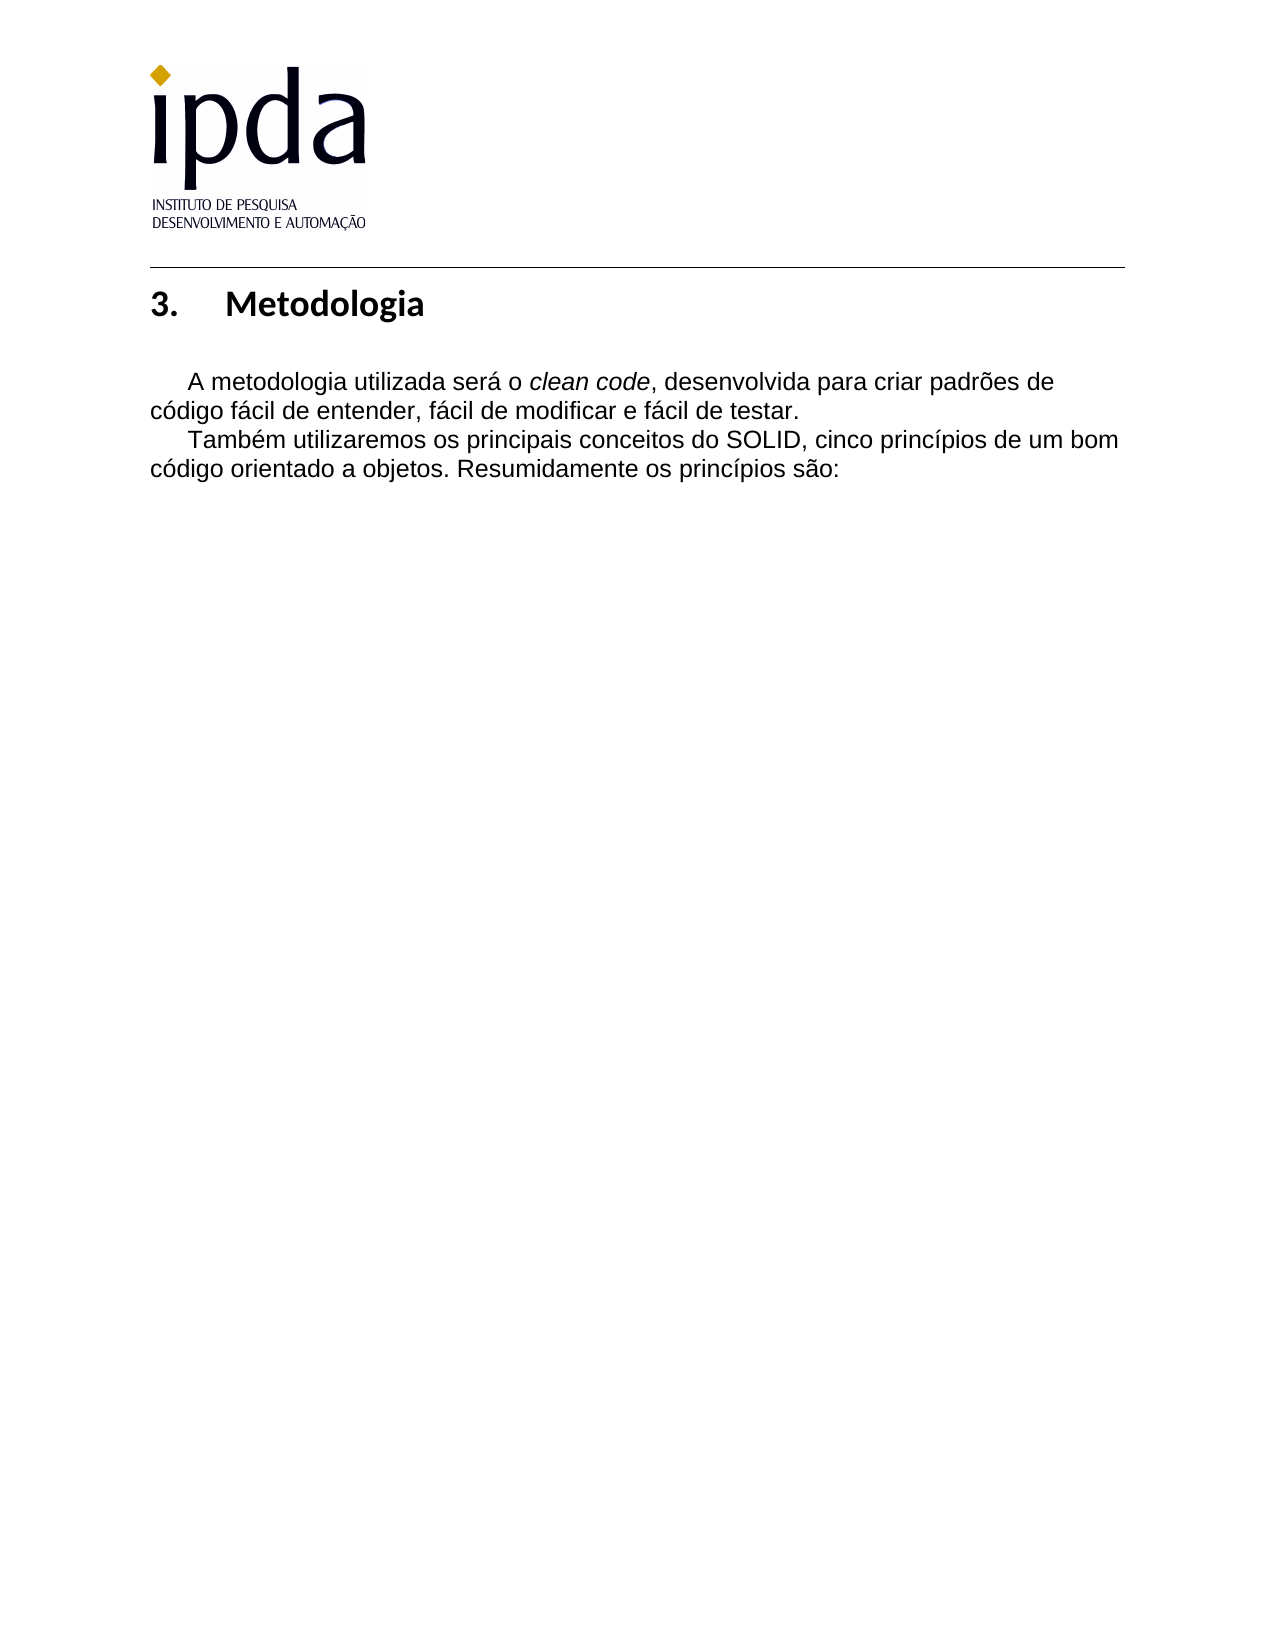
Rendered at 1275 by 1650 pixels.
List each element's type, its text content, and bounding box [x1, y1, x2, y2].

text Também utilizaremos os principais conceitos do SOLID, cinco princípios de um bom código orientado a objetos. Resumidamente os princípios são: [150, 425, 1125, 482]
picture [150, 65, 365, 231]
subtitle Metodologia [150, 280, 1125, 326]
text A metodologia utilizada será o clean code, desenvolvida para criar padrões de código fácil de entender, fácil de modificar e fácil de testar. [150, 367, 1125, 425]
